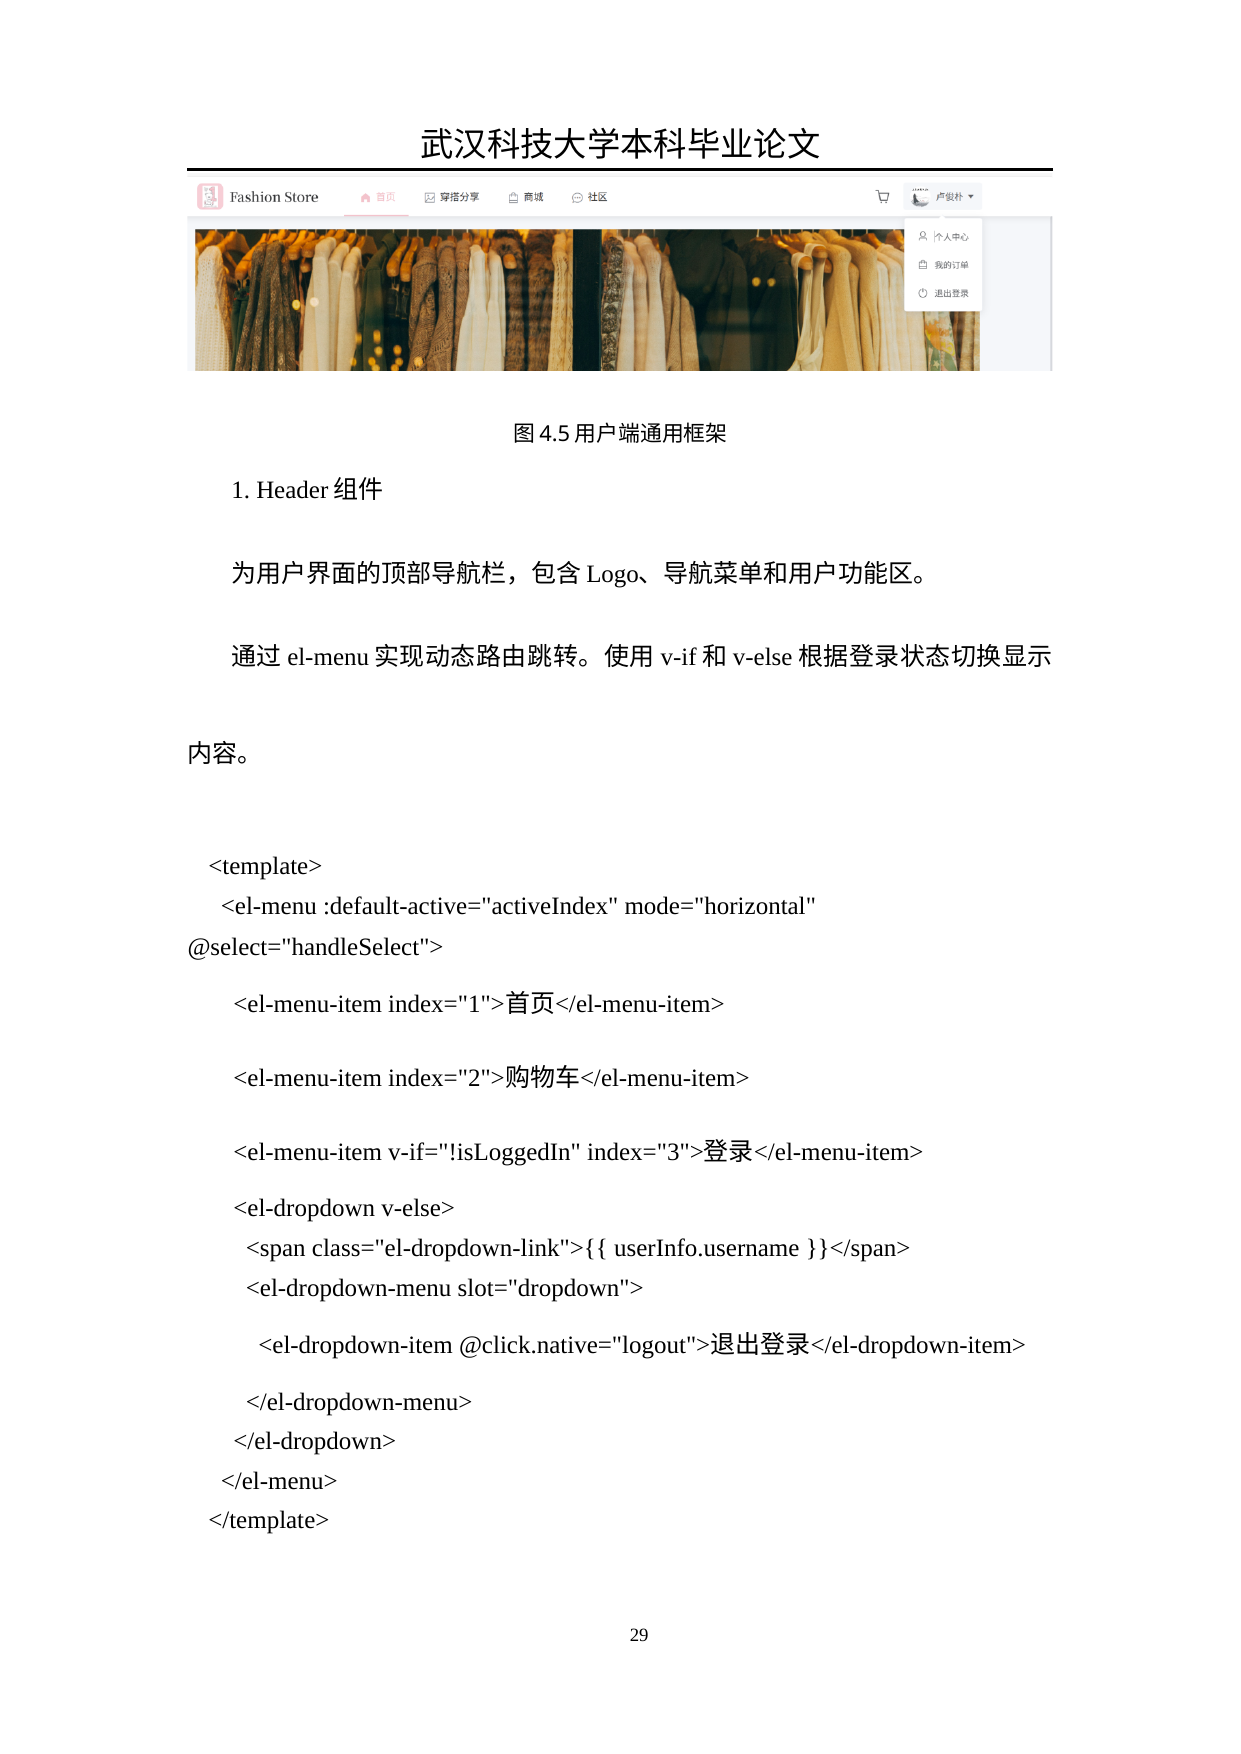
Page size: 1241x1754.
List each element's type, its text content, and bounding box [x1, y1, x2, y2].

picture [187, 173, 1053, 371]
text </el-dropdown> [187, 1424, 1053, 1457]
text </template> [187, 1504, 1053, 1536]
text 通过el-menu实现动态路由跳转。使用v-if和v-else根据登录状态切换显示内容。 [187, 622, 1053, 784]
text <el-menu-item index="2">购物车</el-menu-item> [187, 1043, 1053, 1108]
text <el-dropdown-item @click.native="logout">退出登录</el-dropdown-item> [187, 1311, 1053, 1376]
text 1. Header组件 [187, 456, 1053, 521]
text </el-menu> [187, 1464, 1053, 1497]
text <template> [187, 849, 1053, 882]
text 图4.5用户端通用框架 [187, 415, 1053, 448]
text <el-menu-item v-if="!isLoggedIn" index="3">登录</el-menu-item> [187, 1117, 1053, 1182]
text <el-menu-item index="1">首页</el-menu-item> [187, 969, 1053, 1034]
text <el-dropdown-menu slot="dropdown"> [187, 1271, 1053, 1303]
text 为用户界面的顶部导航栏，包含Logo、导航菜单和用户功能区。 [187, 539, 1053, 604]
text <el-dropdown v-else> [187, 1192, 1053, 1224]
text <span class="el-dropdown-link">{{ userInfo.username }}</span> [187, 1231, 1053, 1264]
text <el-menu :default-active="activeIndex" mode="horizontal" @select="handleSelect"> [187, 889, 1053, 962]
text </el-dropdown-menu> [187, 1385, 1053, 1417]
